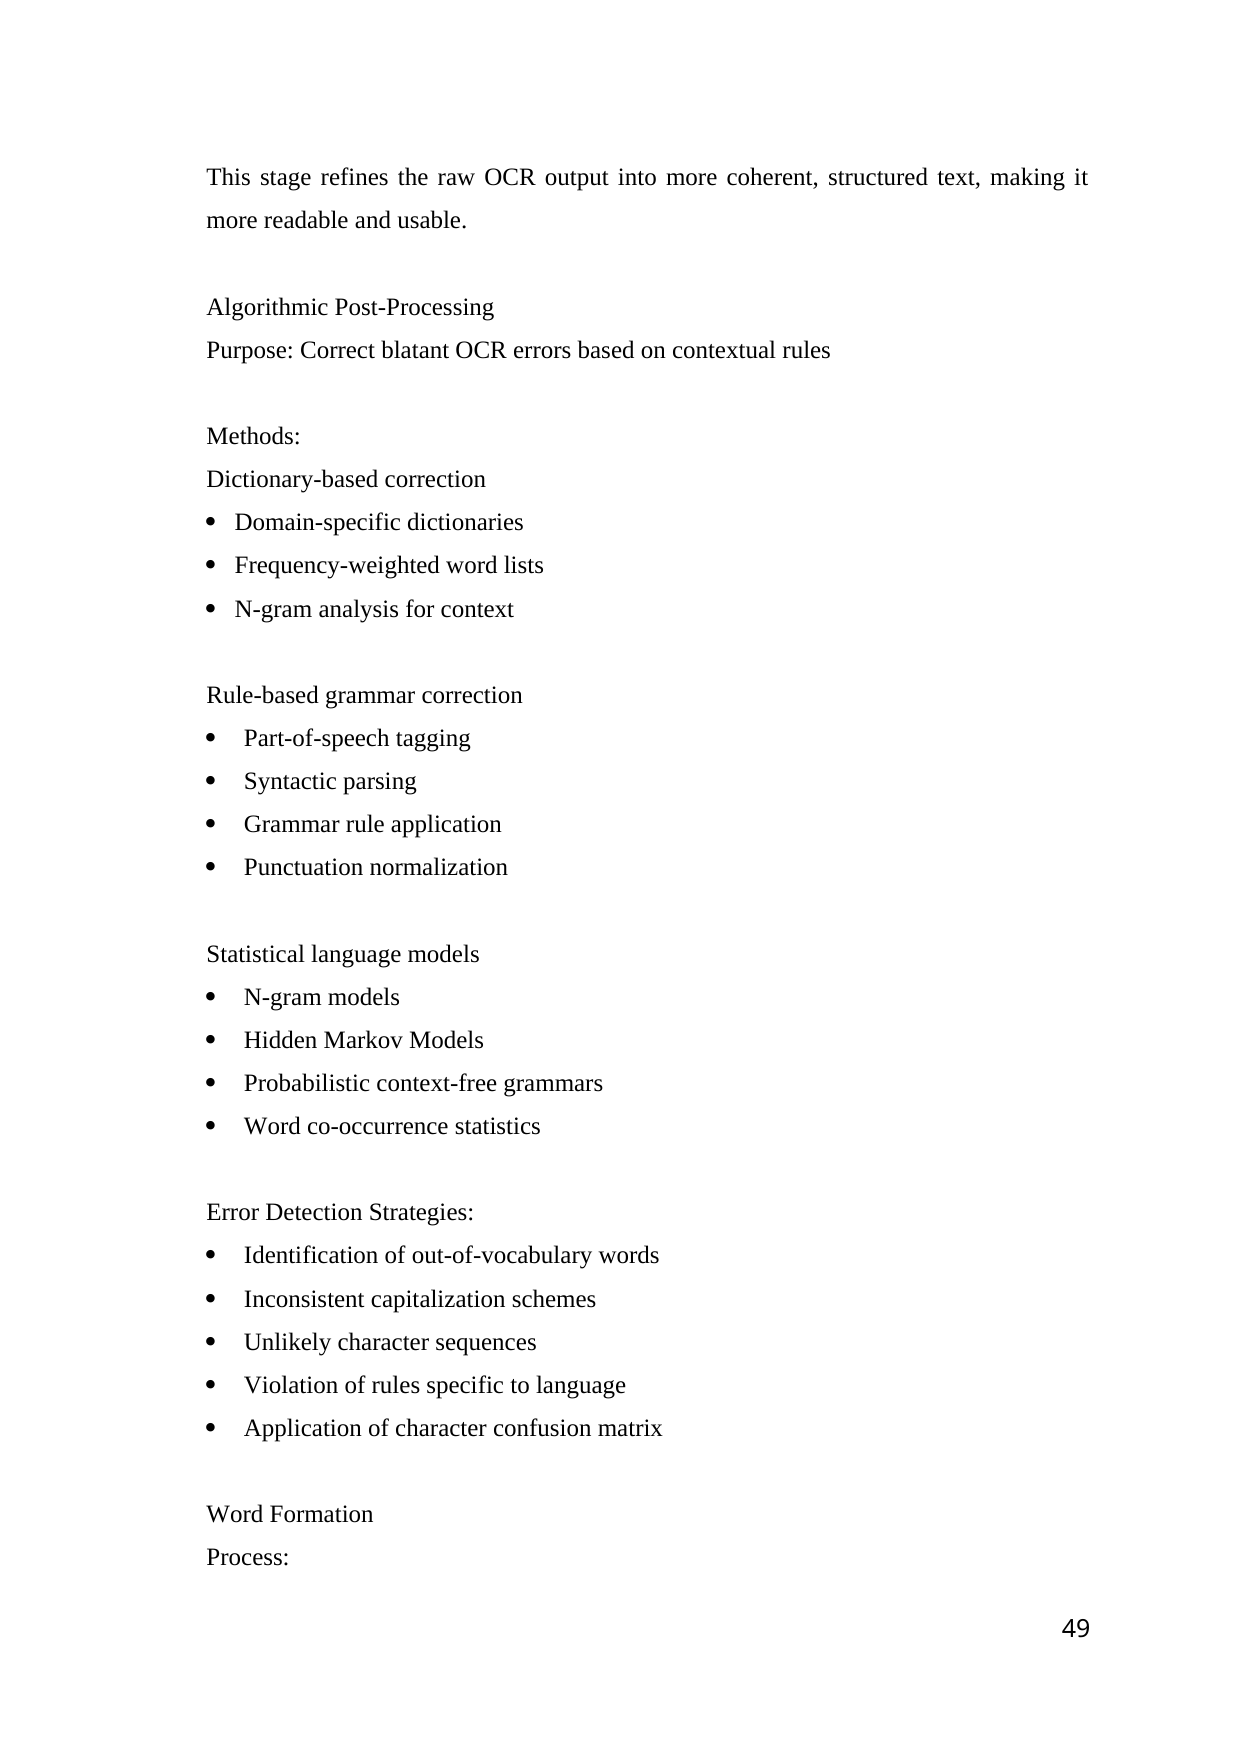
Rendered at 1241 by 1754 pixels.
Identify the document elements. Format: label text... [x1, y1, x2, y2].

list Part-of-speech tagging [206, 723, 1090, 752]
list Violation of rules specific to language [206, 1370, 1090, 1399]
text Purpose: Correct blatant OCR errors based on contextual rules [206, 335, 1090, 364]
list Domain-specific dictionaries [206, 507, 1090, 536]
list Word co-occurrence statistics [206, 1111, 1090, 1140]
list Punctuation normalization [206, 852, 1090, 881]
list N-gram models [206, 982, 1090, 1011]
text Dictionary-based correction [187, 464, 1090, 493]
text Methods: [206, 421, 1090, 450]
list Hidden Markov Models [206, 1025, 1090, 1054]
list Inconsistent capitalization schemes [206, 1284, 1090, 1312]
text Error Detection Strategies: [206, 1197, 1090, 1226]
text Rule-based grammar correction [206, 680, 1090, 709]
list Unlikely character sequences [206, 1327, 1090, 1356]
list Identification of out-of-vocabulary words [206, 1241, 1090, 1269]
text This stage refines the raw OCR output into more coherent, structured text, making it more readable and usable. [206, 162, 1090, 234]
list Grammar rule application [206, 809, 1090, 838]
text Process: [206, 1542, 1090, 1571]
text Word Formation [206, 1499, 1090, 1528]
list Application of character confusion matrix [206, 1413, 1090, 1442]
list Syntactic parsing [206, 766, 1090, 795]
list Frequency-weighted word lists [206, 551, 1090, 579]
list N-gram analysis for context [206, 594, 1090, 622]
list Probabilistic context-free grammars [206, 1068, 1090, 1097]
text Algorithmic Post-Processing [206, 292, 1090, 321]
text Statistical language models [206, 939, 1090, 967]
